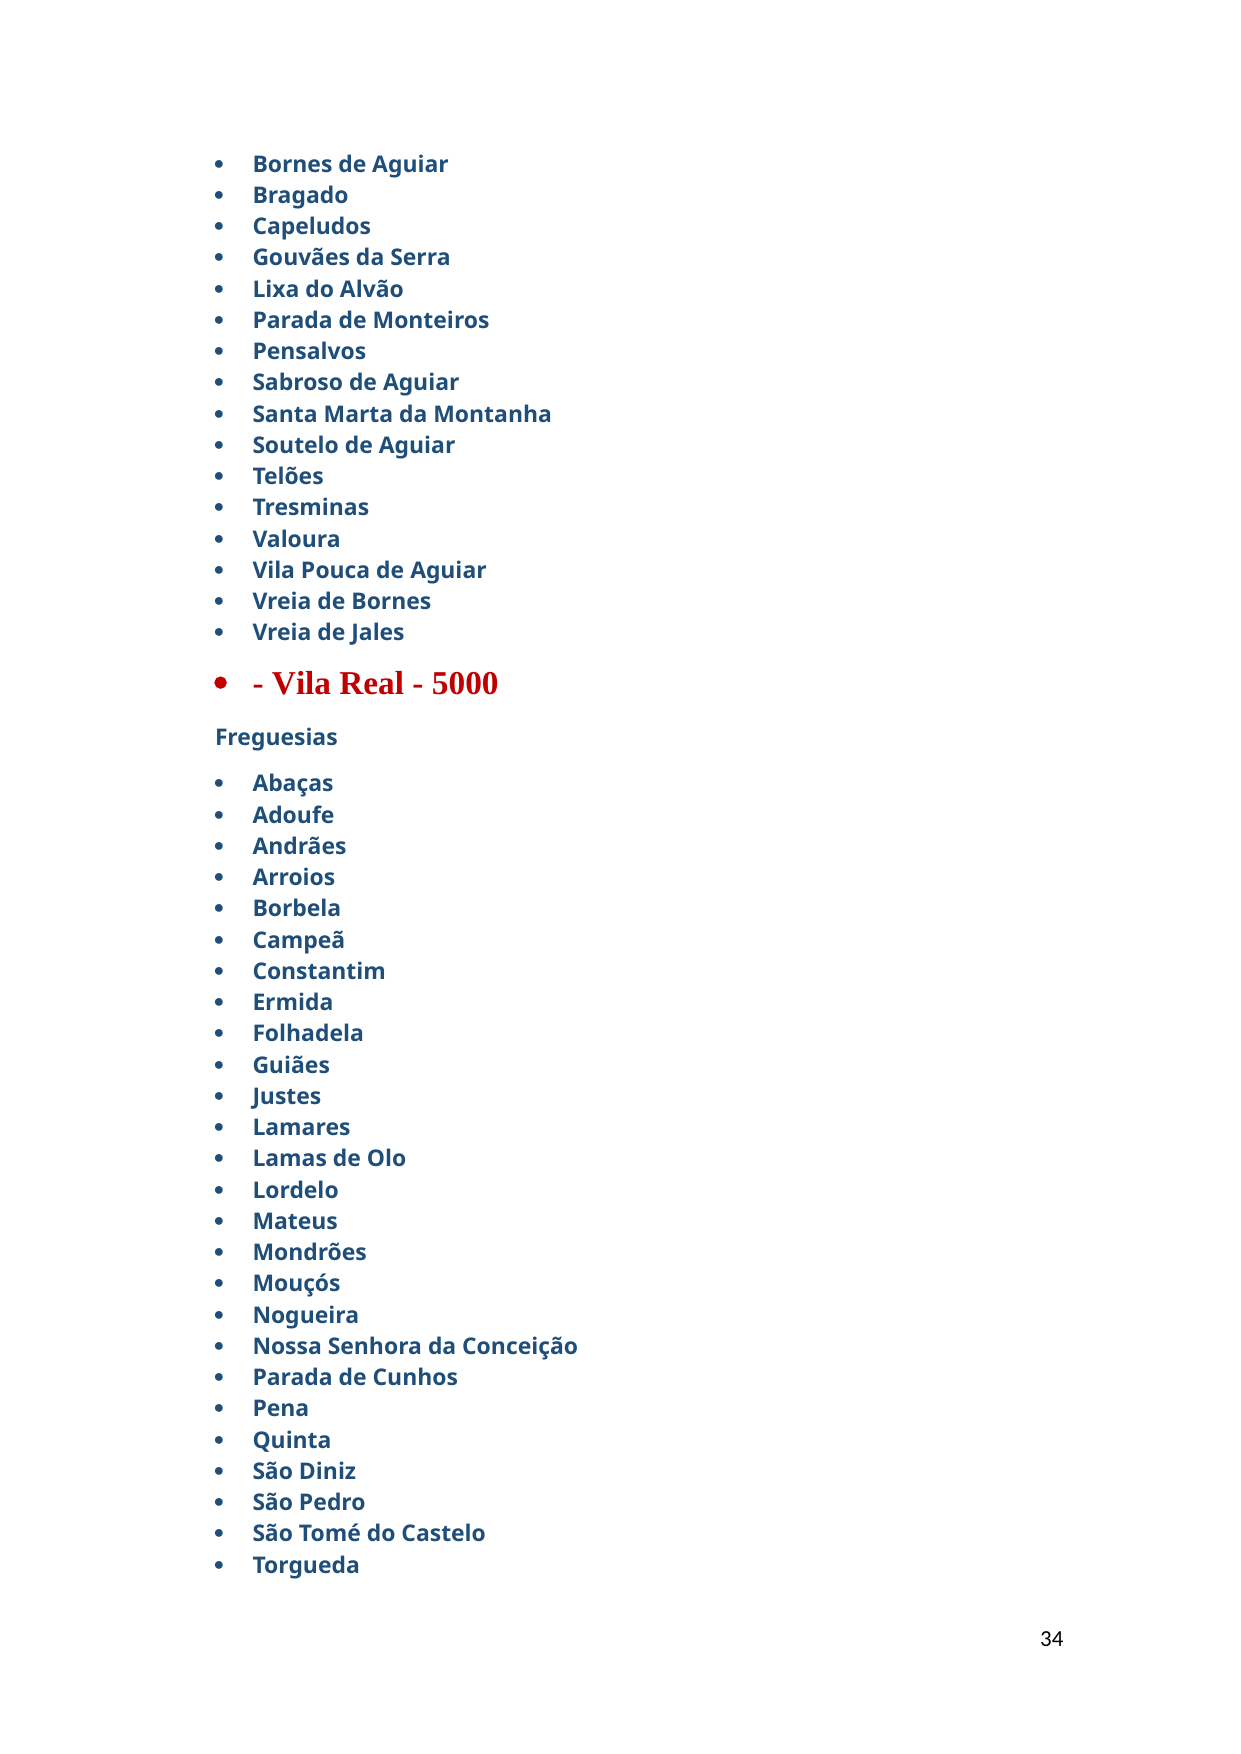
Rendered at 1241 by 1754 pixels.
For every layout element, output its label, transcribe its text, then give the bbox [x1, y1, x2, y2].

subtitle Guiães [215, 1049, 1047, 1080]
subtitle Capeludos [215, 210, 1047, 241]
subtitle Mondrões [215, 1236, 1047, 1267]
subtitle Torgueda [215, 1549, 1047, 1580]
subtitle Nossa Senhora da Conceição [215, 1330, 1047, 1361]
subtitle Santa Marta da Montanha [215, 398, 1047, 429]
subtitle Quinta [215, 1424, 1047, 1455]
subtitle Folhadela [215, 1017, 1047, 1049]
subtitle Soutelo de Aguiar [215, 429, 1047, 460]
subtitle Parada de Monteiros [215, 304, 1047, 335]
subtitle São Tomé do Castelo [215, 1517, 1047, 1549]
subtitle Bornes de Aguiar [215, 148, 1047, 179]
subtitle Mateus [215, 1205, 1047, 1236]
subtitle Freguesias [215, 721, 1047, 752]
subtitle São Pedro [215, 1486, 1047, 1517]
subtitle Tresminas [215, 491, 1047, 523]
subtitle Pena [215, 1392, 1047, 1424]
subtitle Valoura [215, 523, 1047, 554]
subtitle Nogueira [215, 1299, 1047, 1330]
subtitle Adoufe [215, 799, 1047, 830]
subtitle Justes [215, 1080, 1047, 1111]
subtitle Constantim [215, 955, 1047, 986]
subtitle Vreia de Jales [215, 616, 1047, 648]
subtitle Gouvães da Serra [215, 241, 1047, 273]
subtitle Bragado [215, 179, 1047, 210]
subtitle Campeã [215, 924, 1047, 955]
subtitle Pensalvos [215, 335, 1047, 366]
subtitle Sabroso de Aguiar [215, 366, 1047, 398]
subtitle Vreia de Bornes [215, 585, 1047, 616]
subtitle São Diniz [215, 1455, 1047, 1486]
subtitle Telões [215, 460, 1047, 491]
subtitle Andrães [215, 830, 1047, 861]
subtitle Mouçós [215, 1267, 1047, 1299]
subtitle Lamas de Olo [215, 1142, 1047, 1174]
subtitle Borbela [215, 892, 1047, 924]
subtitle Parada de Cunhos [215, 1361, 1047, 1392]
subtitle Arroios [215, 861, 1047, 892]
subtitle Lordelo [215, 1174, 1047, 1205]
subtitle Vila Pouca de Aguiar [215, 554, 1047, 585]
subtitle Abaças [215, 767, 1047, 799]
subtitle Lamares [215, 1111, 1047, 1142]
list - Vila Real - 5000 [215, 663, 1063, 702]
subtitle Ermida [215, 986, 1047, 1017]
subtitle Lixa do Alvão [215, 273, 1047, 304]
